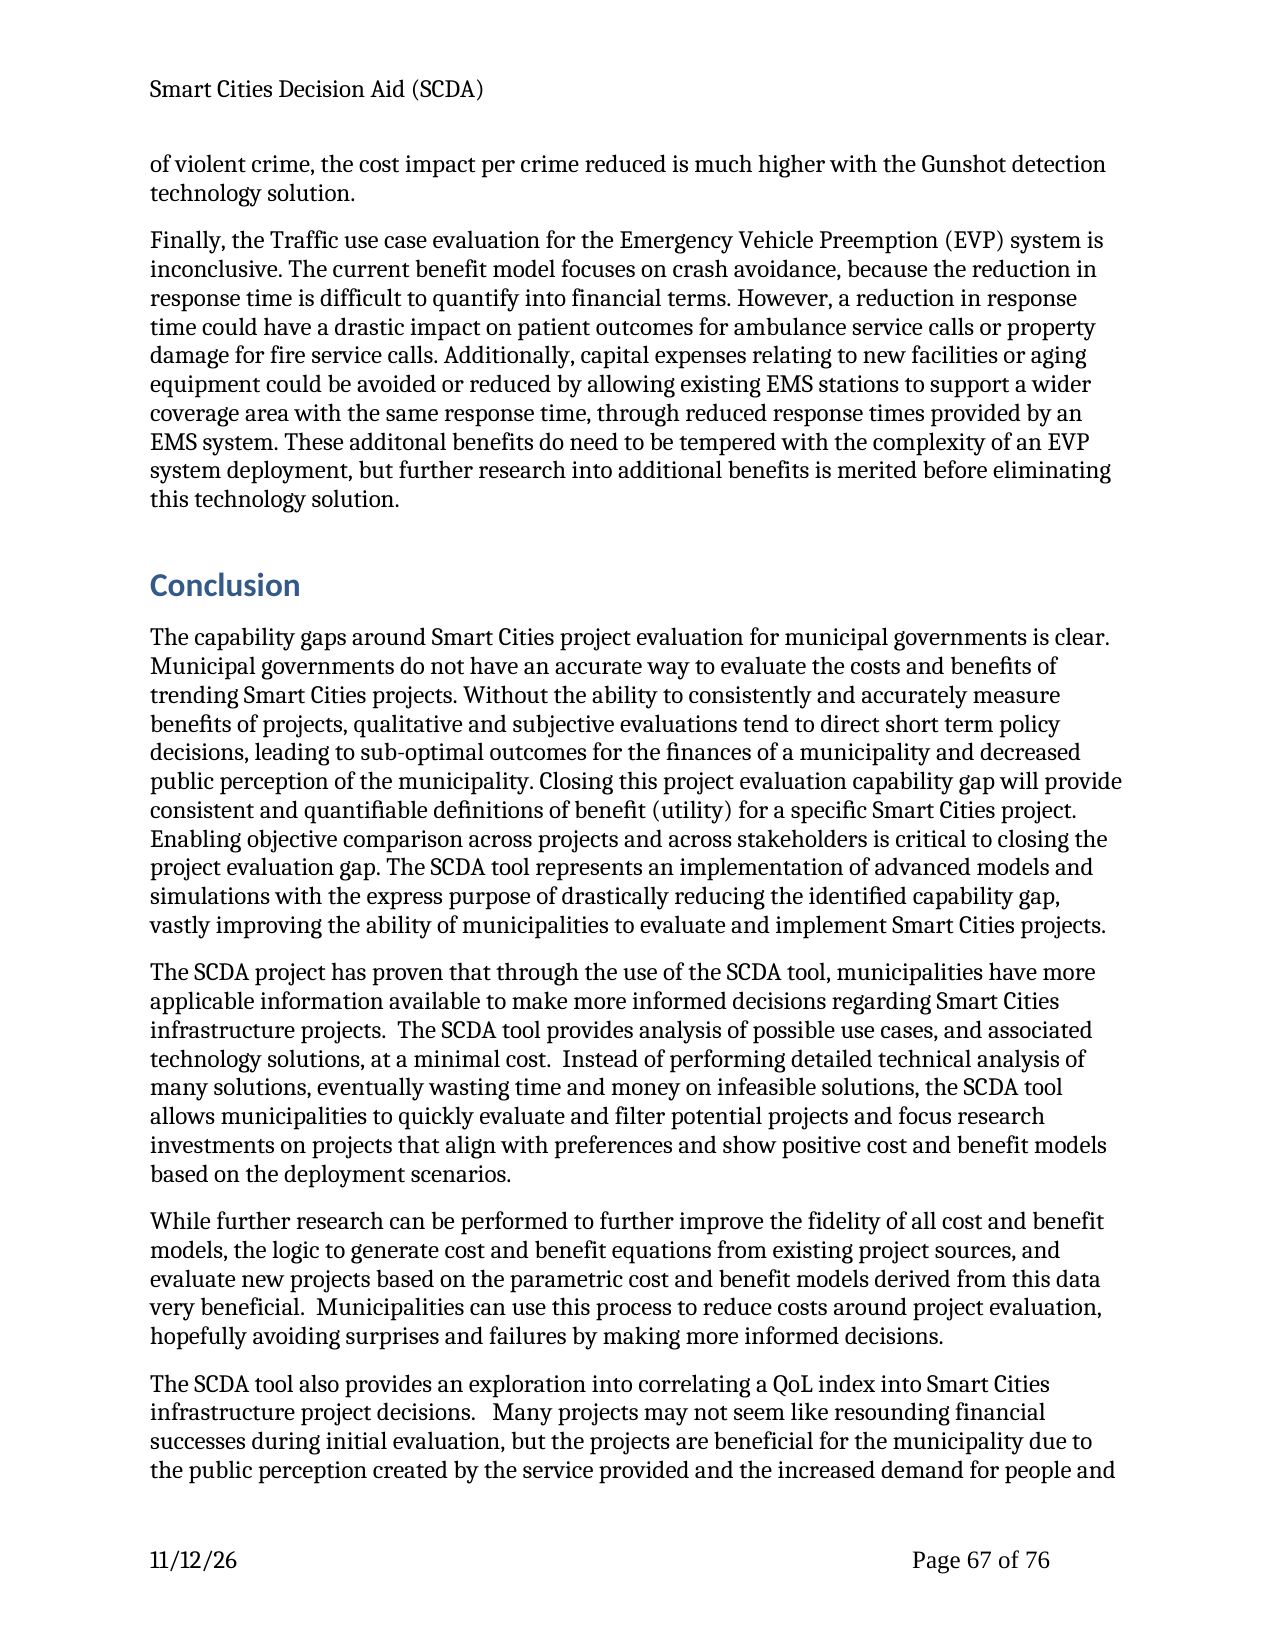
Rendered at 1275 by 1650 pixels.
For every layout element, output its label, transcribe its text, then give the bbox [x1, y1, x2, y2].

subtitle Conclusion [150, 564, 1125, 604]
text The capability gaps around Smart Cities project evaluation for municipal governments is clear. Municipal governments do not have an accurate way to evaluate the costs and beneﬁts of trending Smart Cities projects. Without the ability to consistently and accurately measure beneﬁts of projects, qualitative and subjective evaluations tend to direct short term policy decisions, leading to sub-optimal outcomes for the ﬁnances of a municipality and decreased public perception of the municipality. Closing this project evaluation capability gap will provide consistent and quantiﬁable deﬁnitions of beneﬁt (utility) for a speciﬁc Smart Cities project. Enabling objective comparison across projects and across stakeholders is critical to closing the project evaluation gap. The SCDA tool represents an implementation of advanced models and simulations with the express purpose of drastically reducing the identiﬁed capability gap, vastly improving the ability of municipalities to evaluate and implement Smart Cities projects. [150, 623, 1125, 939]
text While further research can be performed to further improve the fidelity of all cost and benefit models, the logic to generate cost and benefit equations from existing project sources, and evaluate new projects based on the parametric cost and benefit models derived from this data very beneficial. Municipalities can use this process to reduce costs around project evaluation, hopefully avoiding surprises and failures by making more informed decisions. [150, 1207, 1125, 1351]
text The SCDA project has proven that through the use of the SCDA tool, municipalities have more applicable information available to make more informed decisions regarding Smart Cities infrastructure projects. The SCDA tool provides analysis of possible use cases, and associated technology solutions, at a minimal cost. Instead of performing detailed technical analysis of many solutions, eventually wasting time and money on infeasible solutions, the SCDA tool allows municipalities to quickly evaluate and filter potential projects and focus research investments on projects that align with preferences and show positive cost and benefit models based on the deployment scenarios. [150, 958, 1125, 1188]
text Finally, the Traffic use case evaluation for the Emergency Vehicle Preemption (EVP) system is inconclusive. The current benefit model focuses on crash avoidance, because the reduction in response time is difficult to quantify into financial terms. However, a reduction in response time could have a drastic impact on patient outcomes for ambulance service calls or property damage for fire service calls. Additionally, capital expenses relating to new facilities or aging equipment could be avoided or reduced by allowing existing EMS stations to support a wider coverage area with the same response time, through reduced response times provided by an EMS system. These additonal benefits do need to be tempered with the complexity of an EVP system deployment, but further research into additional benefits is merited before eliminating this technology solution. [150, 226, 1125, 514]
